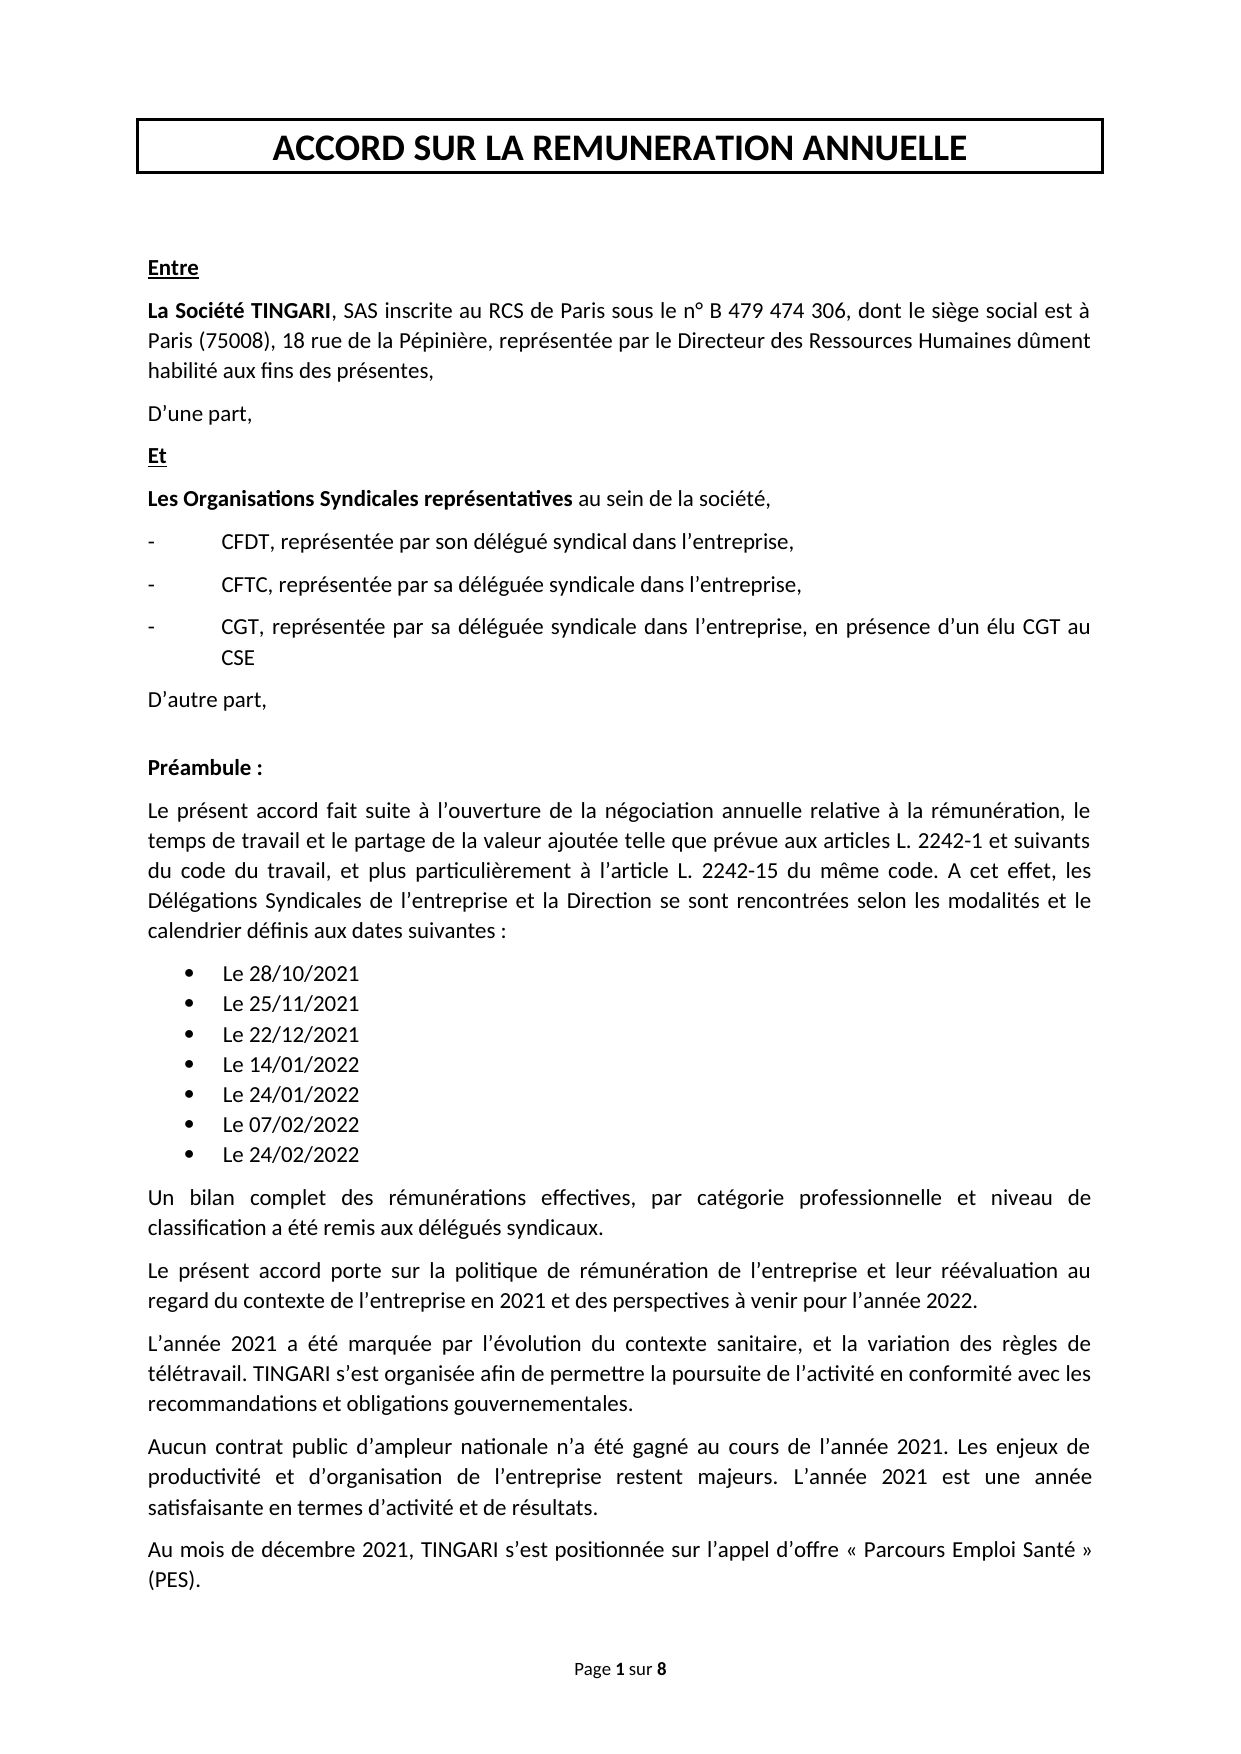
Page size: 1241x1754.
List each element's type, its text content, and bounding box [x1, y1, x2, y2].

list Le 28/10/2021 [185, 959, 1093, 987]
text La Société TINGARI, SAS inscrite au RCS de Paris sous le n° B 479 474 306, dont le siège social est à Paris (75008), 18 rue de la Pépinière, représentée par le Directeur des Ressources Humaines dûment habilité aux fins des présentes, [148, 296, 1093, 384]
list Le 25/11/2021 [185, 989, 1093, 1018]
text - CGT, représentée par sa déléguée syndicale dans l’entreprise, en présence d’un élu CGT au CSE [148, 612, 1093, 671]
text Le présent accord fait suite à l’ouverture de la négociation annuelle relative à la rémunération, le temps de travail et le partage de la valeur ajoutée telle que prévue aux articles L. 2242-1 et suivants du code du travail, et plus particulièrement à l’article L. 2242-15 du même code. A cet effet, les Délégations Syndicales de l’entreprise et la Direction se sont rencontrées selon les modalités et le calendrier définis aux dates suivantes : [148, 796, 1093, 945]
list Le 24/01/2022 [185, 1080, 1093, 1108]
list Le 22/12/2021 [185, 1020, 1093, 1048]
text Au mois de décembre 2021, TINGARI s’est positionnée sur l’appel d’offre « Parcours Emploi Santé » (PES). [148, 1535, 1093, 1594]
text L’année 2021 a été marquée par l’évolution du contexte sanitaire, et la variation des règles de télétravail. TINGARI s’est organisée afin de permettre la poursuite de l’activité en conformité avec les recommandations et obligations gouvernementales. [148, 1329, 1093, 1418]
text Le présent accord porte sur la politique de rémunération de l’entreprise et leur réévaluation au regard du contexte de l’entreprise en 2021 et des perspectives à venir pour l’année 2022. [148, 1256, 1093, 1314]
text Entre [148, 253, 1093, 281]
list Le 14/01/2022 [185, 1050, 1093, 1078]
text Et [148, 442, 1093, 470]
text ACCORD SUR LA REMUNERATION ANNUELLE [139, 121, 1101, 171]
text D’autre part, [148, 685, 1093, 713]
list Le 24/02/2022 [185, 1141, 1093, 1169]
text Aucun contrat public d’ampleur nationale n’a été gagné au cours de l’année 2021. Les enjeux de productivité et d’organisation de l’entreprise restent majeurs. L’année 2021 est une année satisfaisante en termes d’activité et de résultats. [148, 1491, 1093, 1521]
text Préambule : [148, 753, 1093, 781]
text Les Organisations Syndicales représentatives au sein de la société, [148, 484, 1093, 512]
text - CFDT, représentée par son délégué syndical dans l’entreprise, [148, 527, 1093, 555]
list Le 07/02/2022 [185, 1110, 1093, 1138]
text - CFTC, représentée par sa déléguée syndicale dans l’entreprise, [148, 570, 1093, 598]
text Un bilan complet des rémunérations effectives, par catégorie professionnelle et niveau de classification a été remis aux délégués syndicaux. [148, 1183, 1093, 1242]
text D’une part, [148, 399, 1093, 427]
